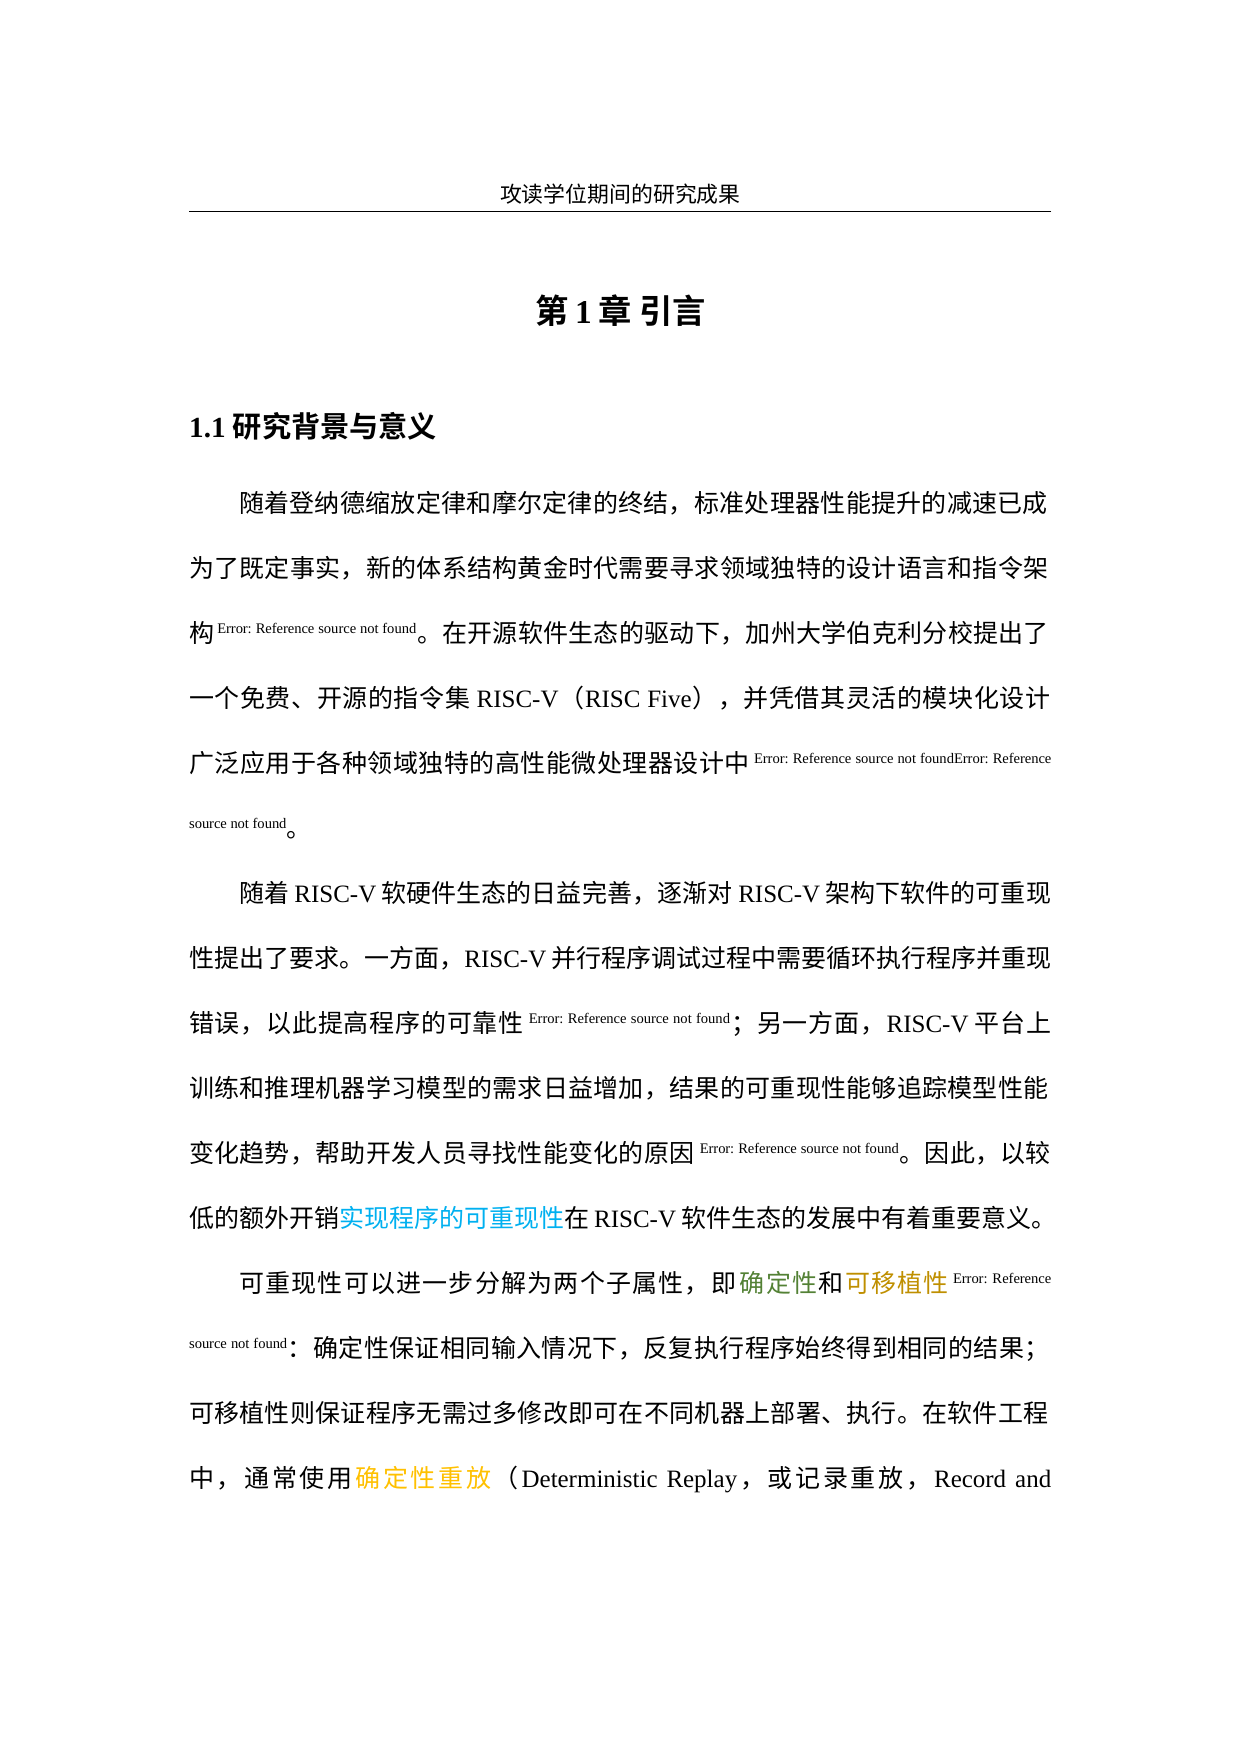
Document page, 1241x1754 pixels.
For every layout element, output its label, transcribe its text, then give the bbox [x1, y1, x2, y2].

text 1.1 研究背景与意义 [189, 392, 1051, 457]
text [189, 1249, 1051, 1509]
text 第1章 引言 [189, 277, 1051, 342]
